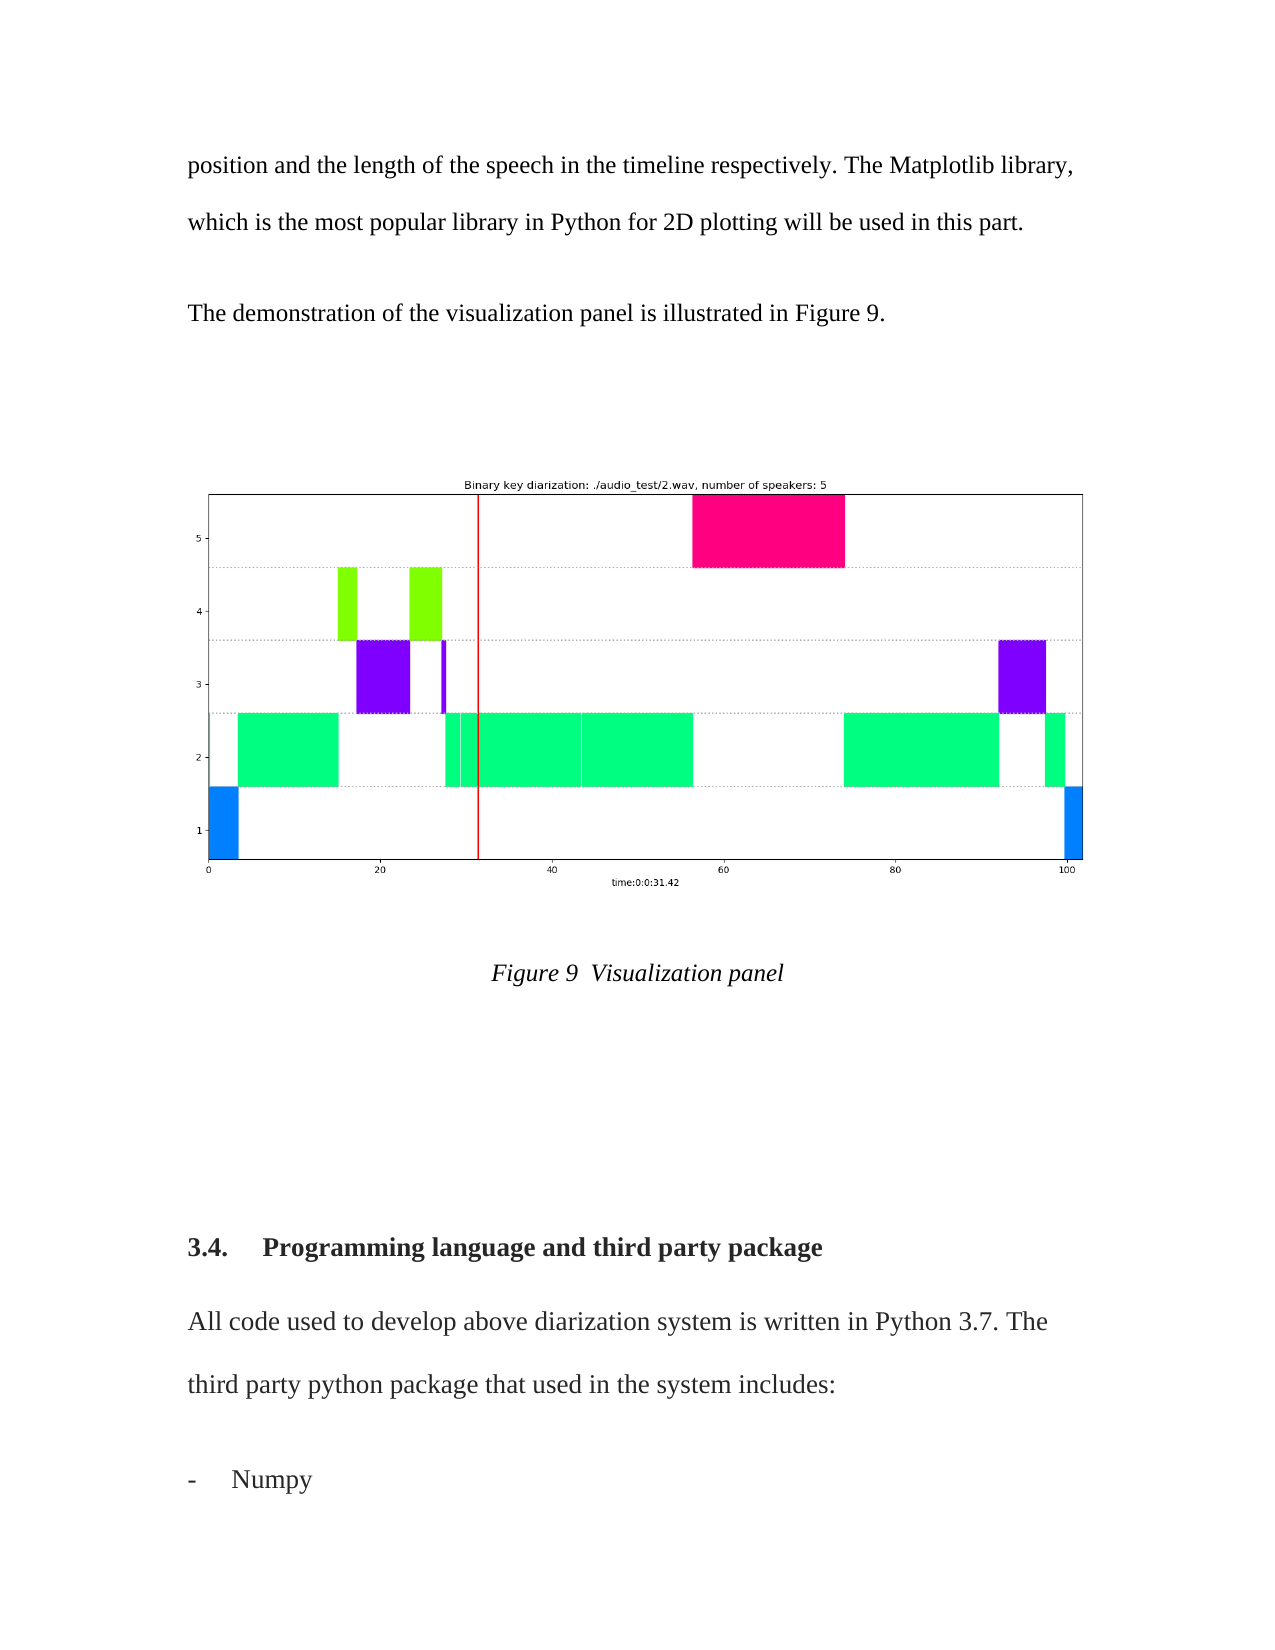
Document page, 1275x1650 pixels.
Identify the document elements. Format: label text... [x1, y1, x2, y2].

text Figure 9 Visualization panel [187, 958, 1087, 987]
list Numpy [187, 1463, 1087, 1494]
text The demonstration of the visualization panel is illustrated in Figure 9. [187, 298, 1087, 327]
picture [187, 480, 1088, 897]
subtitle Programming language and third party package [187, 1231, 1087, 1262]
text All code used to develop above diarization system is written in Python 3.7. The third party python package that used in the system includes: [187, 1306, 1087, 1399]
